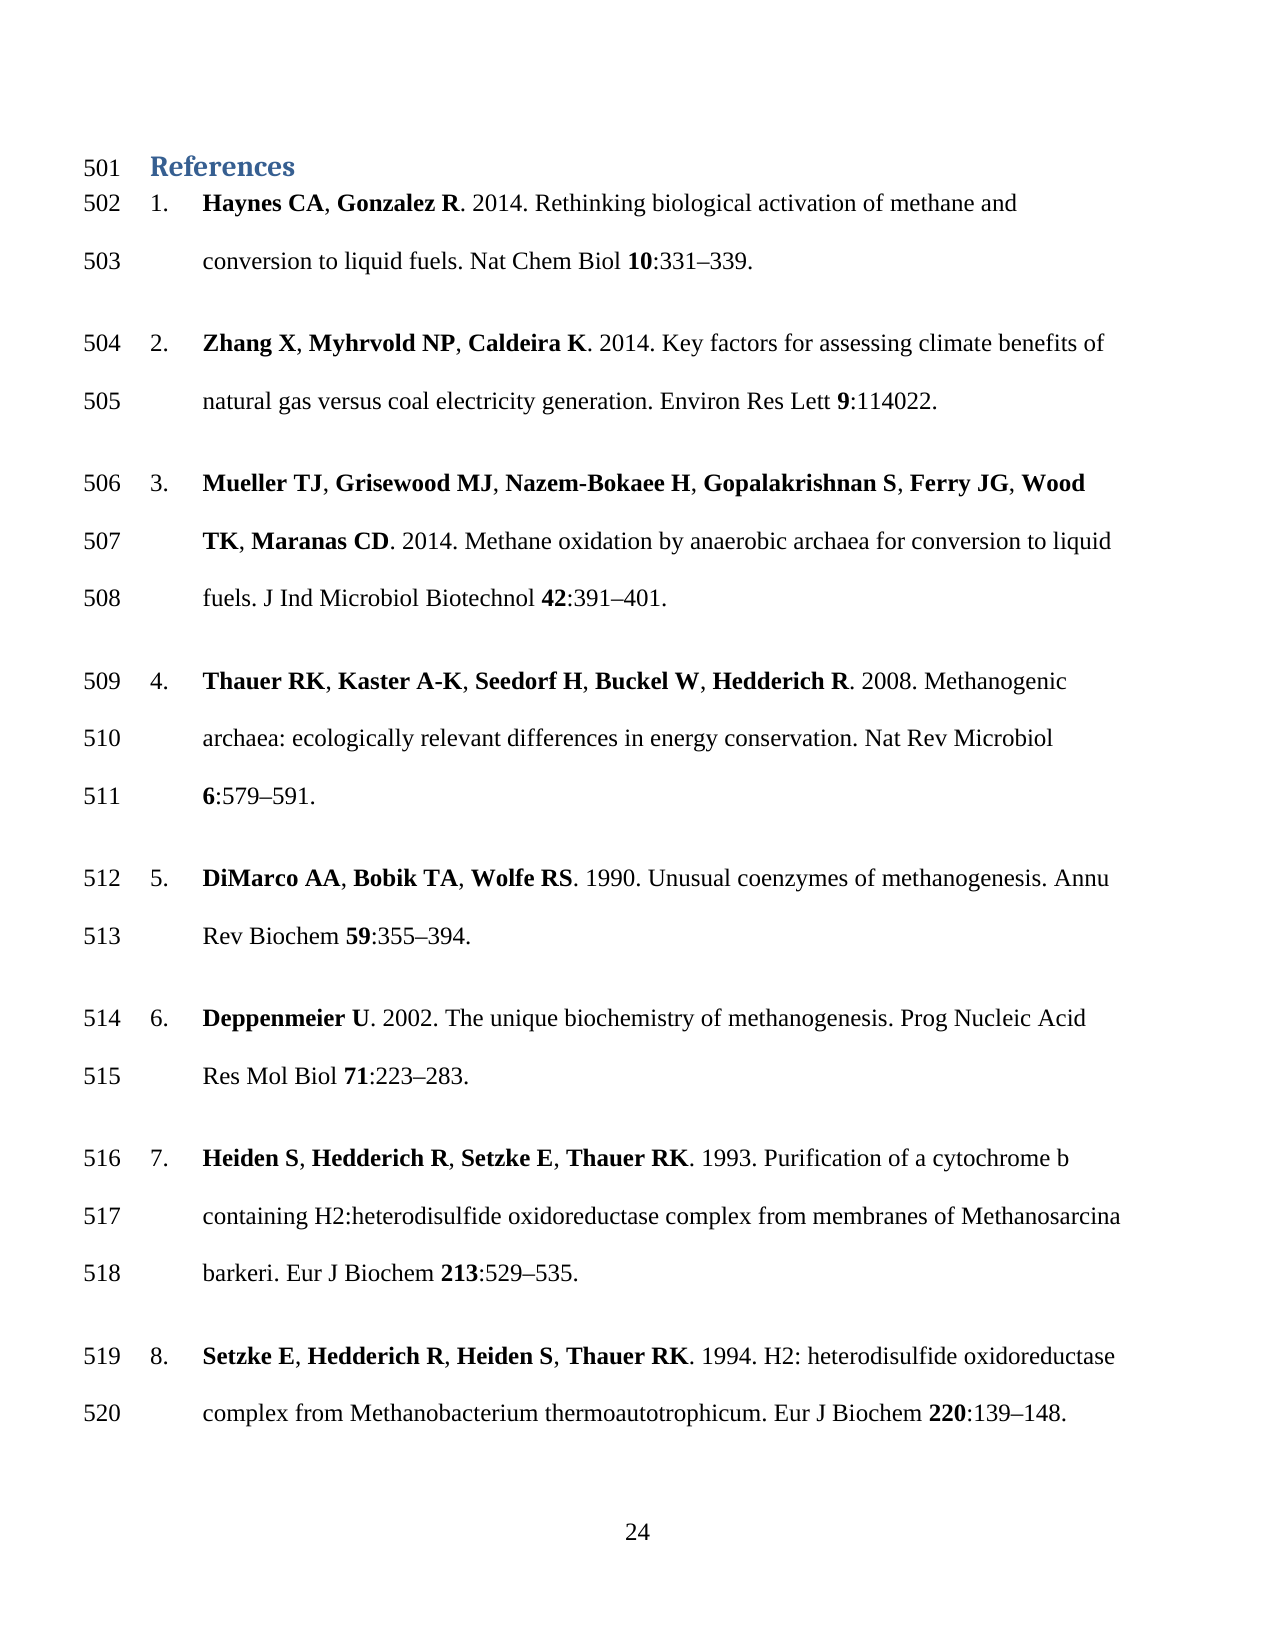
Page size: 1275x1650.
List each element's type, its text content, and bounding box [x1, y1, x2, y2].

text 3. Mueller TJ, Grisewood MJ, Nazem-Bokaee H, Gopalakrishnan S, Ferry JG, Wood TK, Maranas CD. 2014. Methane oxidation by anaerobic archaea for conversion to liquid fuels. J Ind Microbiol Biotechnol 42:391–401. [150, 468, 1125, 612]
text 7. Heiden S, Hedderich R, Setzke E, Thauer RK. 1993. Purification of a cytochrome b containing H2:heterodisulfide oxidoreductase complex from membranes of Methanosarcina barkeri. Eur J Biochem 213:529–535. [150, 1143, 1125, 1287]
text 5. DiMarco AA, Bobik TA, Wolfe RS. 1990. Unusual coenzymes of methanogenesis. Annu Rev Biochem 59:355–394. [150, 863, 1125, 950]
text 2. Zhang X, Myhrvold NP, Caldeira K. 2014. Key factors for assessing climate benefits of natural gas versus coal electricity generation. Environ Res Lett 9:114022. [150, 328, 1125, 415]
subtitle References [150, 150, 1125, 183]
text 4. Thauer RK, Kaster A-K, Seedorf H, Buckel W, Hedderich R. 2008. Methanogenic archaea: ecologically relevant differences in energy conservation. Nat Rev Microbiol 6:579–591. [150, 666, 1125, 810]
text 8. Setzke E, Hedderich R, Heiden S, Thauer RK. 1994. H2: heterodisulfide oxidoreductase complex from Methanobacterium thermoautotrophicum. Eur J Biochem 220:139–148. [150, 1341, 1125, 1427]
text 1. Haynes CA, Gonzalez R. 2014. Rethinking biological activation of methane and conversion to liquid fuels. Nat Chem Biol 10:331–339. [150, 188, 1125, 275]
text 6. Deppenmeier U. 2002. The unique biochemistry of methanogenesis. Prog Nucleic Acid Res Mol Biol 71:223–283. [150, 1003, 1125, 1090]
